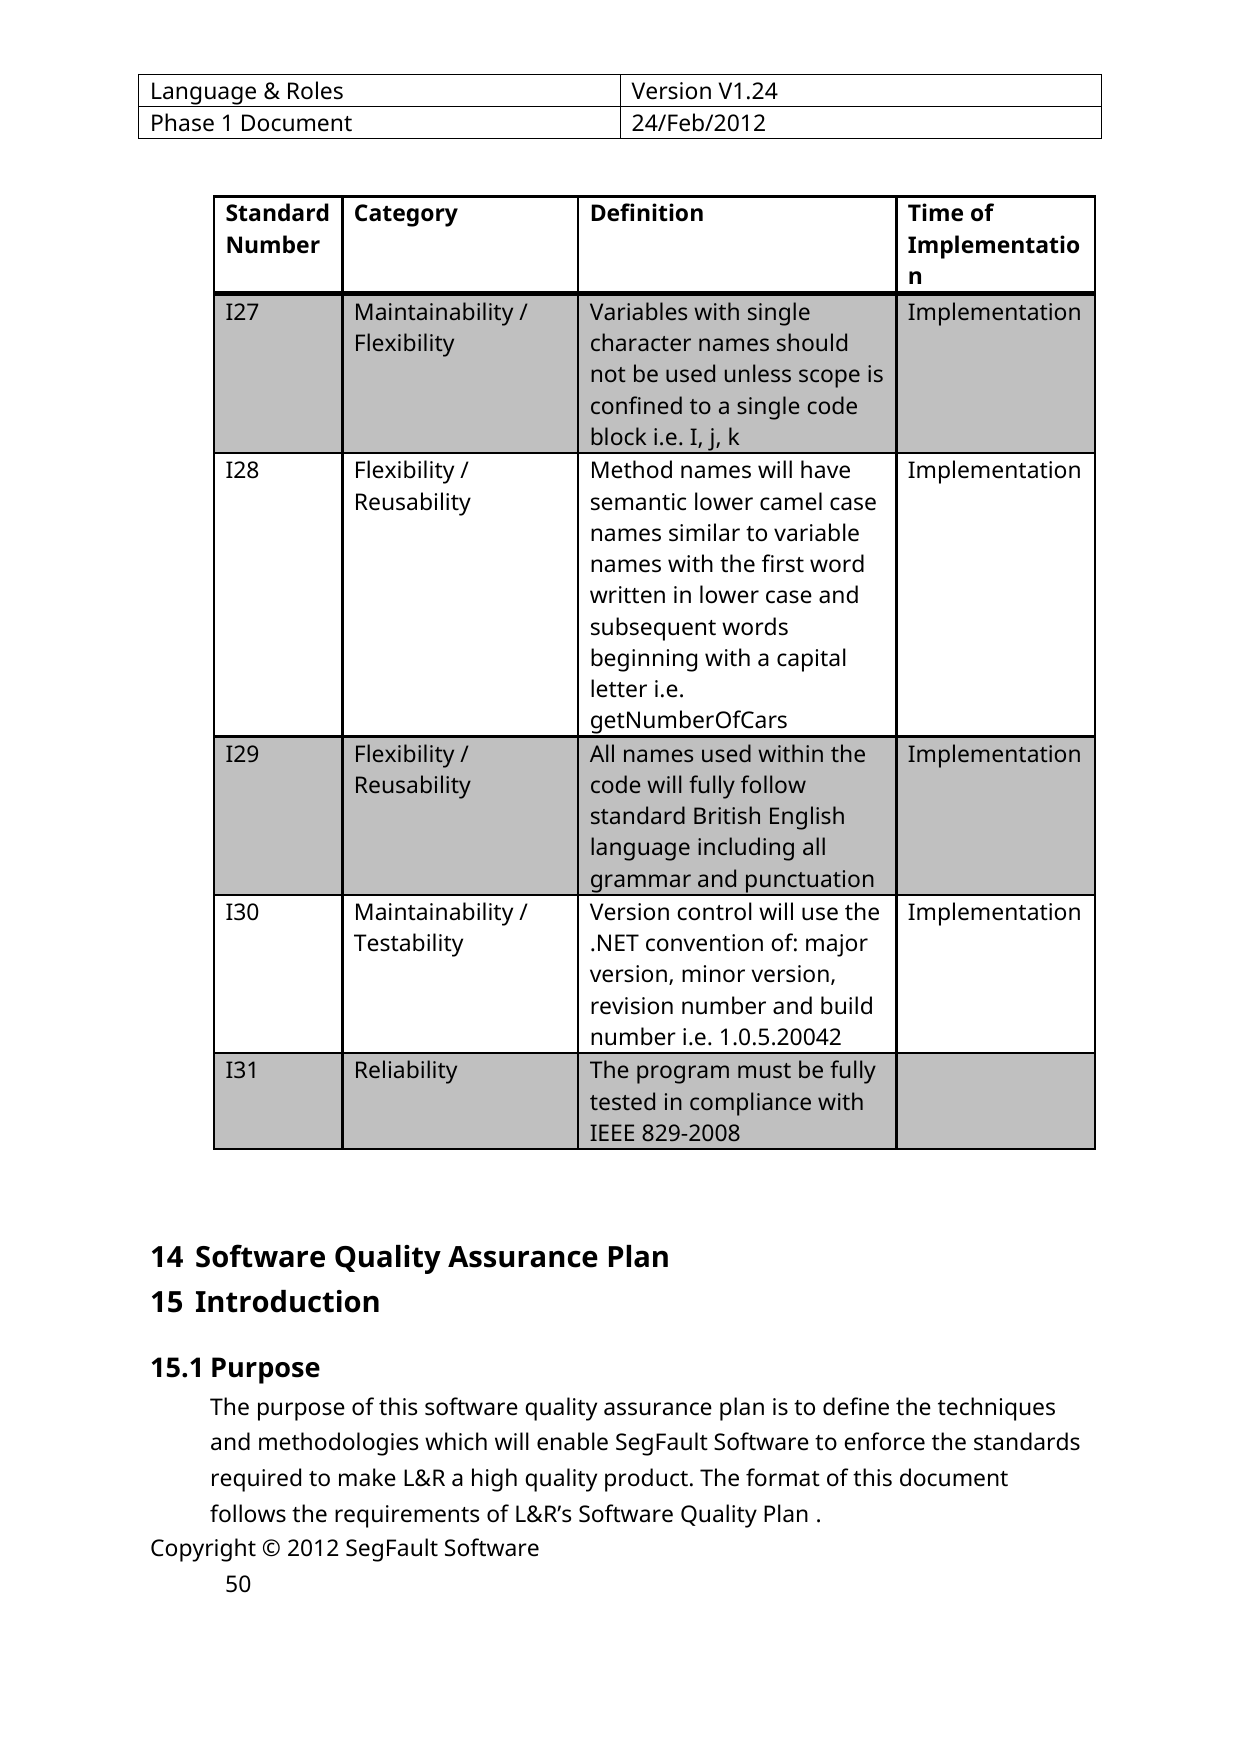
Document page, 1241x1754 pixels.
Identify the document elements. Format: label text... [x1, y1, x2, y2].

text The purpose of this software quality assurance plan is to define the techniques and methodologies which will enable SegFault Software to enforce the standards required to make L&R a high quality product. The format of this document follows the requirements of L&R’s Software Quality Plan . [210, 1390, 1090, 1529]
table_cell Flexibility / Reusability [344, 738, 577, 894]
table_header Time of Implementation [898, 198, 1094, 291]
table_header Category [344, 198, 577, 291]
table_cell Reliability [344, 1054, 577, 1148]
table_cell Implementation [898, 896, 1094, 1052]
table_cell Implementation [898, 296, 1094, 452]
table_cell I28 [215, 454, 341, 735]
table_header Standard Number [215, 198, 341, 291]
subtitle Software Quality Assurance Plan [150, 1236, 1090, 1276]
table_cell Flexibility / Reusability [344, 454, 577, 735]
table_cell I31 [215, 1054, 341, 1148]
table_header Definition [579, 198, 895, 291]
subtitle Introduction [150, 1282, 1090, 1321]
table_cell I30 [215, 896, 341, 1052]
table_cell Implementation [898, 738, 1094, 894]
table_cell Version control will use the .NET convention of: major version, minor version, revision number and build number i.e. 1.0.5.20042 [579, 896, 895, 1052]
subtitle Purpose [150, 1348, 1090, 1385]
table_cell [898, 1054, 1094, 1148]
table_cell Maintainability / Flexibility [344, 296, 577, 452]
table_cell Method names will have semantic lower camel case names similar to variable names with the first word written in lower case and subsequent words beginning with a capital letter i.e. getNumberOfCars [579, 454, 895, 735]
table_cell Implementation [898, 454, 1094, 735]
table_cell Maintainability / Testability [344, 896, 577, 1052]
table_cell All names used within the code will fully follow standard British English language including all grammar and punctuation [579, 738, 895, 894]
table_cell I27 [215, 296, 341, 452]
table_cell Variables with single character names should not be used unless scope is confined to a single code block i.e. I, j, k [579, 296, 895, 452]
table_cell I29 [215, 738, 341, 894]
table_cell The program must be fully tested in compliance with IEEE 829-2008 [579, 1054, 895, 1148]
